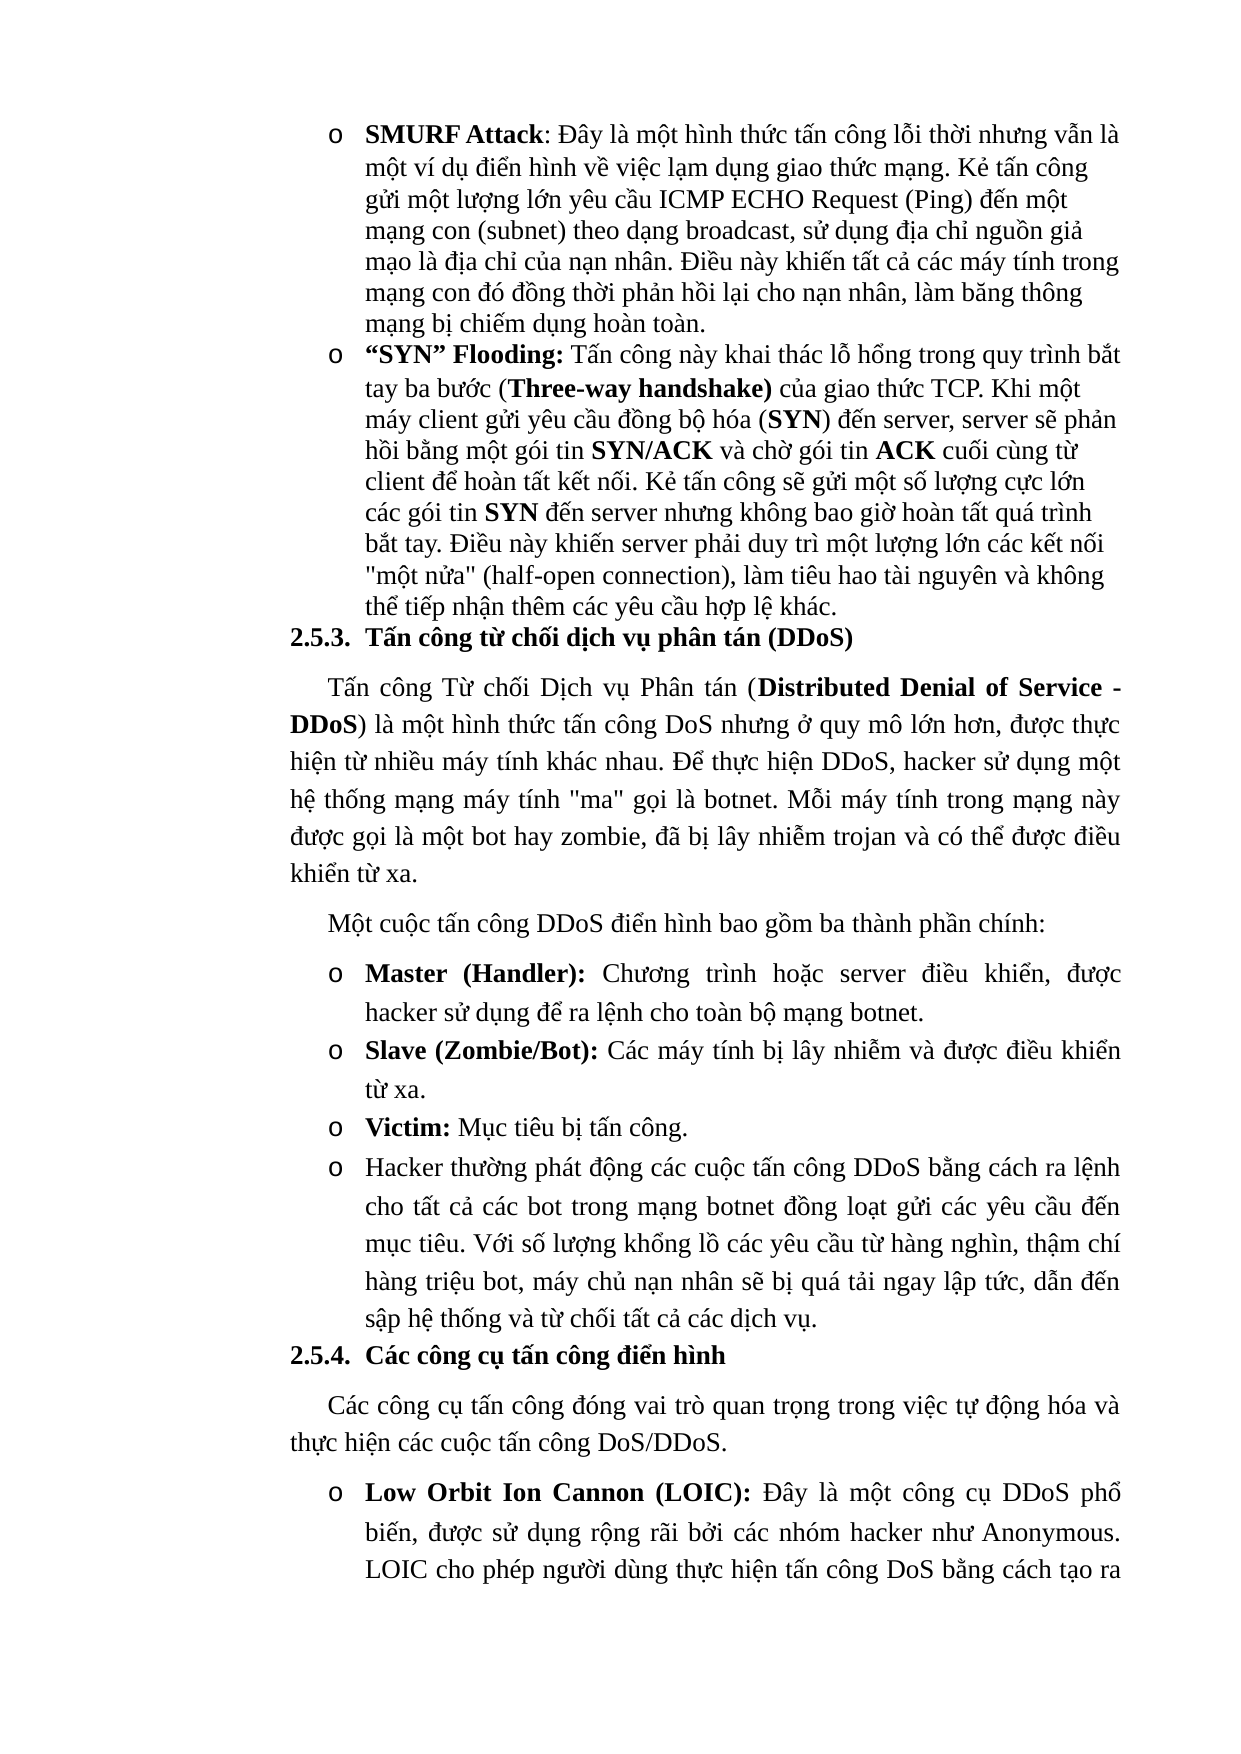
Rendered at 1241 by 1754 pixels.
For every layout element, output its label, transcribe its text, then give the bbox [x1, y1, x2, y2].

list SMURF Attack: Đây là một hình thức tấn công lỗi thời nhưng vẫn là một ví dụ điển hình về việc lạm dụng giao thức mạng. Kẻ tấn công gửi một lượng lớn yêu cầu ICMP ECHO Request (Ping) đến một mạng con (subnet) theo dạng broadcast, sử dụng địa chỉ nguồn giả mạo là địa chỉ của nạn nhân. Điều này khiến tất cả các máy tính trong mạng con đó đồng thời phản hồi lại cho nạn nhân, làm băng thông mạng bị chiếm dụng hoàn toàn. [327, 118, 1122, 338]
text Các công cụ tấn công đóng vai trò quan trọng trong việc tự động hóa và thực hiện các cuộc tấn công DoS/DDoS. [290, 1389, 1122, 1458]
text Tấn công Từ chối Dịch vụ Phân tán (Distributed Denial of Service - DDoS) là một hình thức tấn công DoS nhưng ở quy mô lớn hơn, được thực hiện từ nhiều máy tính khác nhau. Để thực hiện DDoS, hacker sử dụng một hệ thống mạng máy tính "ma" gọi là botnet. Mỗi máy tính trong mạng này được gọi là một bot hay zombie, đã bị lây nhiễm trojan và có thể được điều khiển từ xa. [290, 671, 1122, 888]
text Một cuộc tấn công DDoS điển hình bao gồm ba thành phần chính: [290, 907, 1122, 938]
list Slave (Zombie/Bot): Các máy tính bị lây nhiễm và được điều khiển từ xa. [327, 1034, 1122, 1104]
list Victim: Mục tiêu bị tấn công. [327, 1111, 1122, 1144]
list Master (Handler): Chương trình hoặc server điều khiển, được hacker sử dụng để ra lệnh cho toàn bộ mạng botnet. [327, 957, 1122, 1028]
list Các công cụ tấn công điển hình [290, 1339, 1122, 1371]
list Hacker thường phát động các cuộc tấn công DDoS bằng cách ra lệnh cho tất cả các bot trong mạng botnet đồng loạt gửi các yêu cầu đến mục tiêu. Với số lượng khổng lồ các yêu cầu từ hàng nghìn, thậm chí hàng triệu bot, máy chủ nạn nhân sẽ bị quá tải ngay lập tức, dẫn đến sập hệ thống và từ chối tất cả các dịch vụ. [327, 1151, 1122, 1333]
list “SYN” Flooding: Tấn công này khai thác lỗ hổng trong quy trình bắt tay ba bước (Three-way handshake) của giao thức TCP. Khi một máy client gửi yêu cầu đồng bộ hóa (SYN) đến server, server sẽ phản hồi bằng một gói tin SYN/ACK và chờ gói tin ACK cuối cùng từ client để hoàn tất kết nối. Kẻ tấn công sẽ gửi một số lượng cực lớn các gói tin SYN đến server nhưng không bao giờ hoàn tất quá trình bắt tay. Điều này khiến server phải duy trì một lượng lớn các kết nối "một nửa" (half-open connection), làm tiêu hao tài nguyên và không thể tiếp nhận thêm các yêu cầu hợp lệ khác. [327, 338, 1122, 621]
list Tấn công từ chối dịch vụ phân tán (DDoS) [290, 621, 1122, 652]
